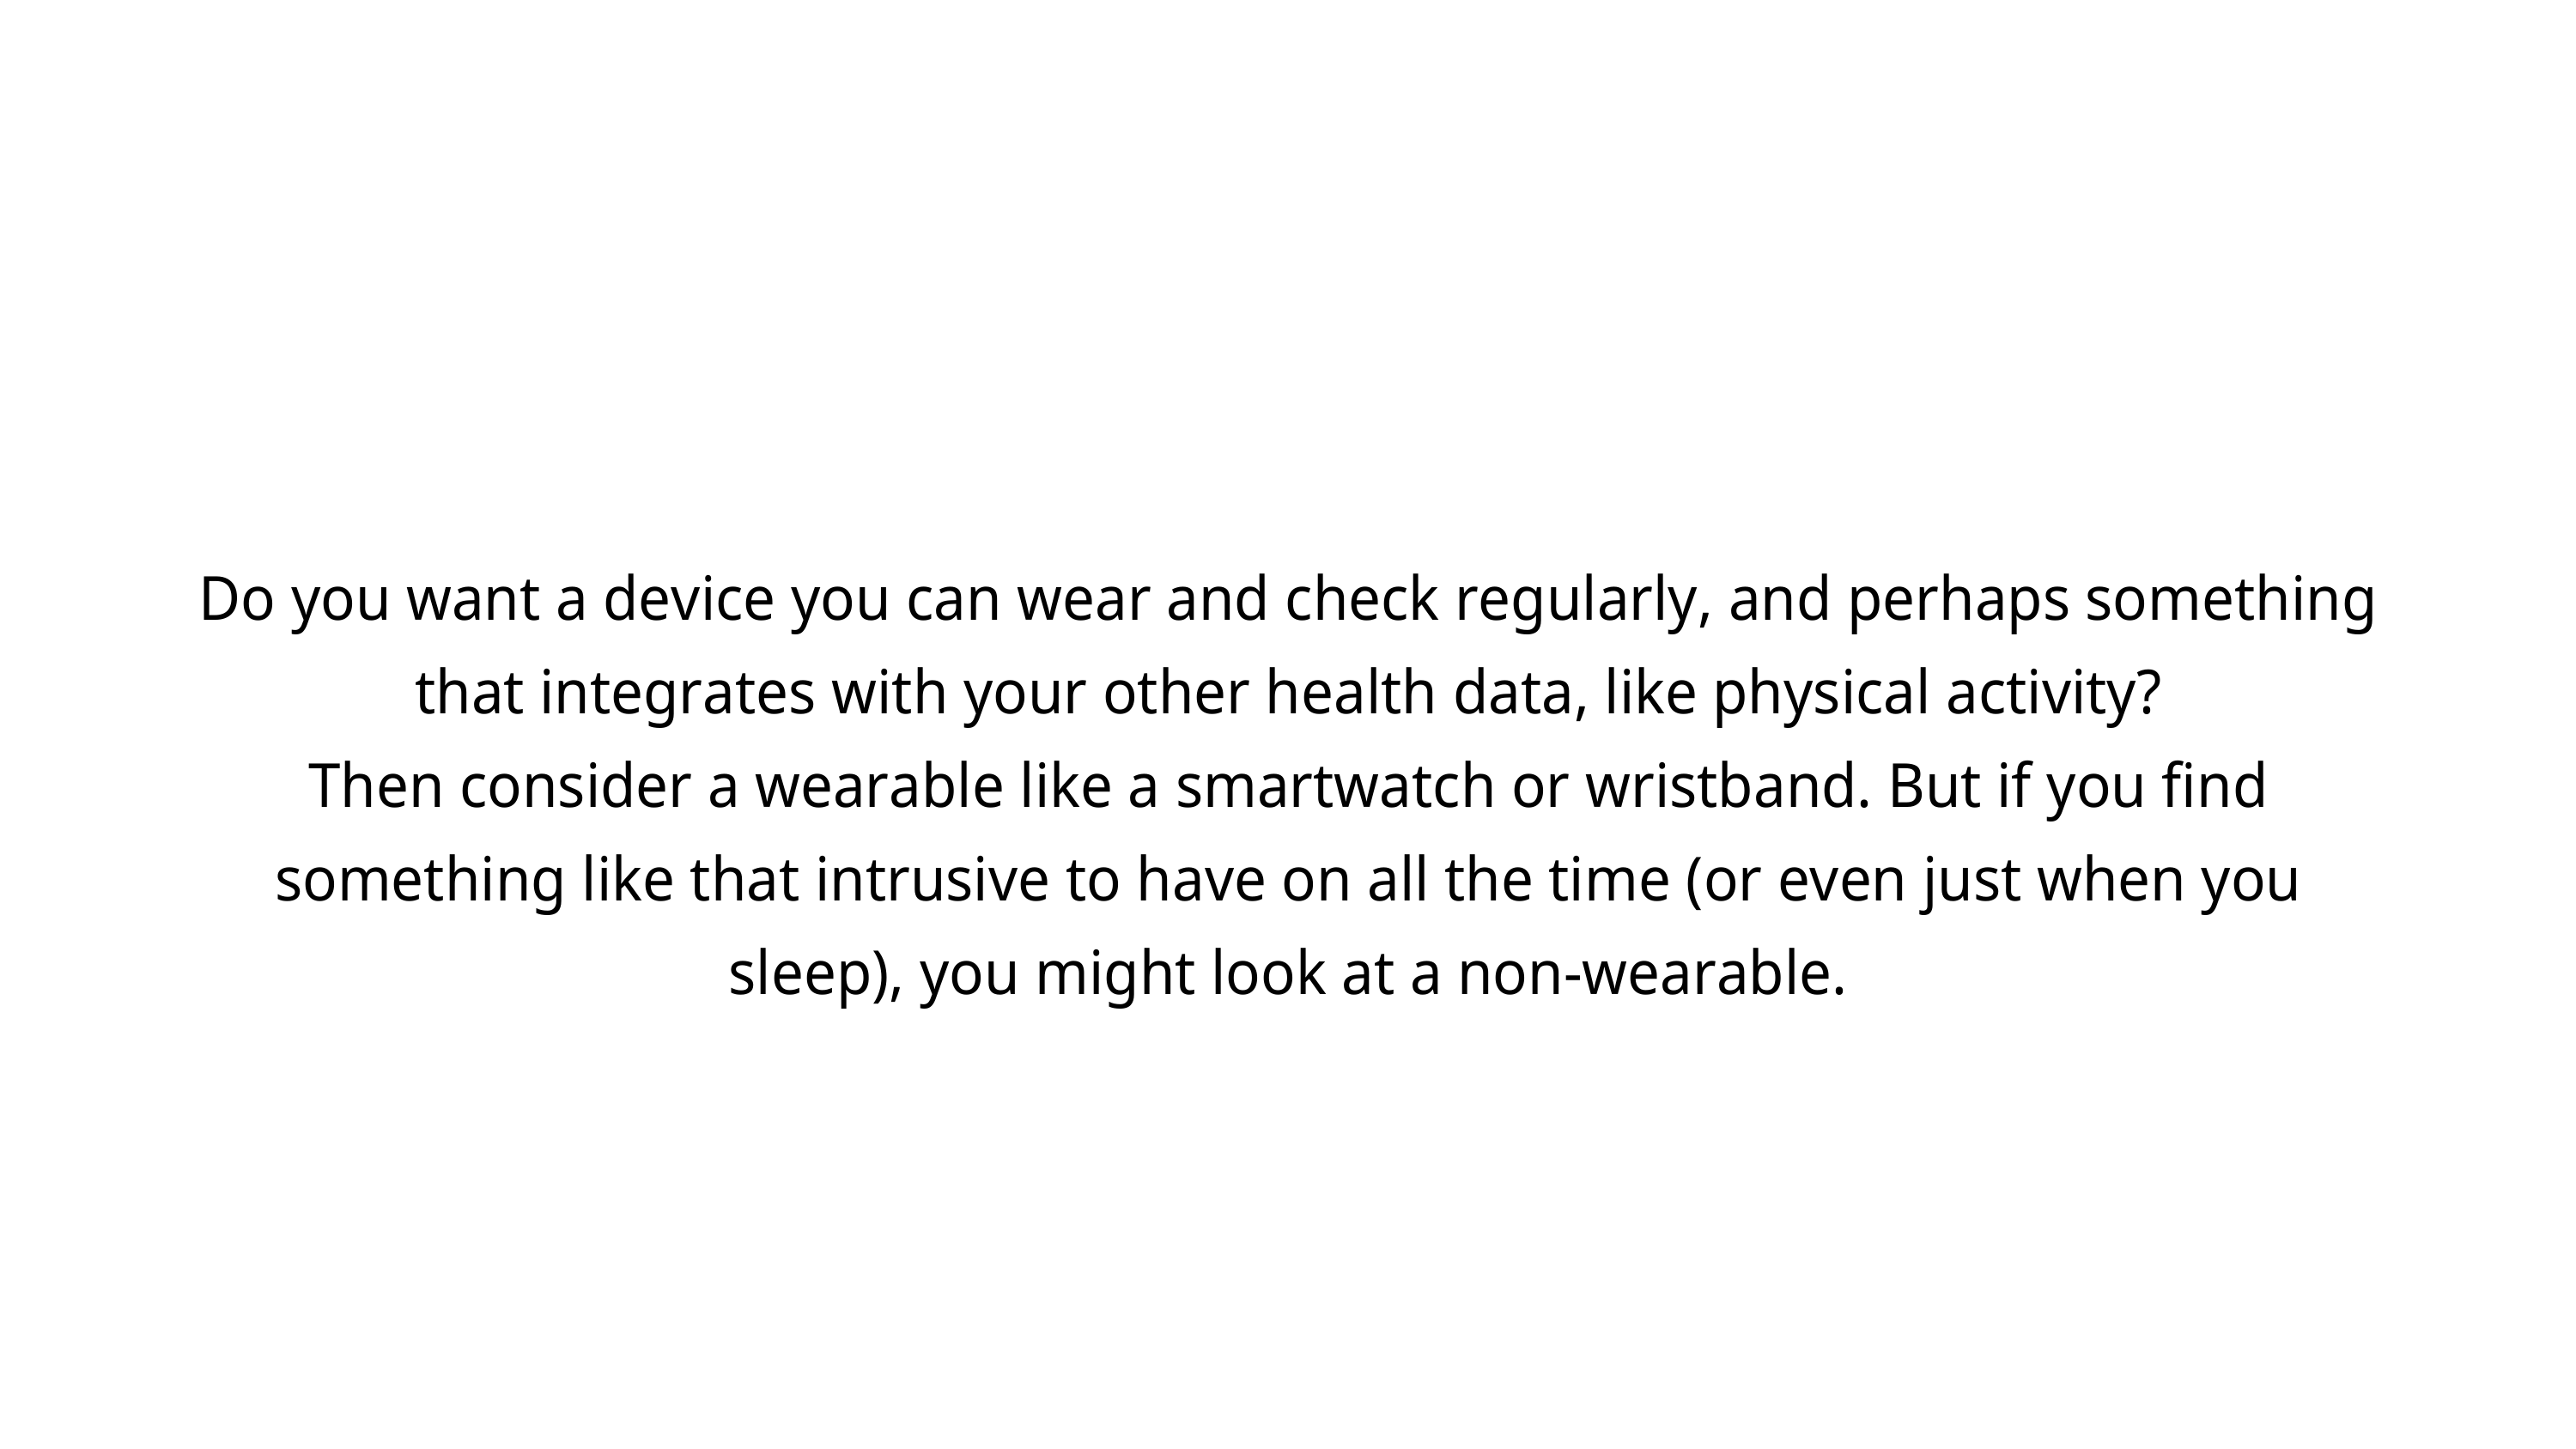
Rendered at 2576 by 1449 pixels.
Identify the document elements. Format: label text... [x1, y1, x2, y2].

text Then consider a wearable like a smartwatch or wristband. But if you find something like that intrusive to have on all the time (or even just when you sleep), you might look at a non-wearable. [200, 743, 2376, 1012]
text Do you want a device you can wear and check regularly, and perhaps something that integrates with your other health data, like physical activity? [145, 555, 2431, 731]
